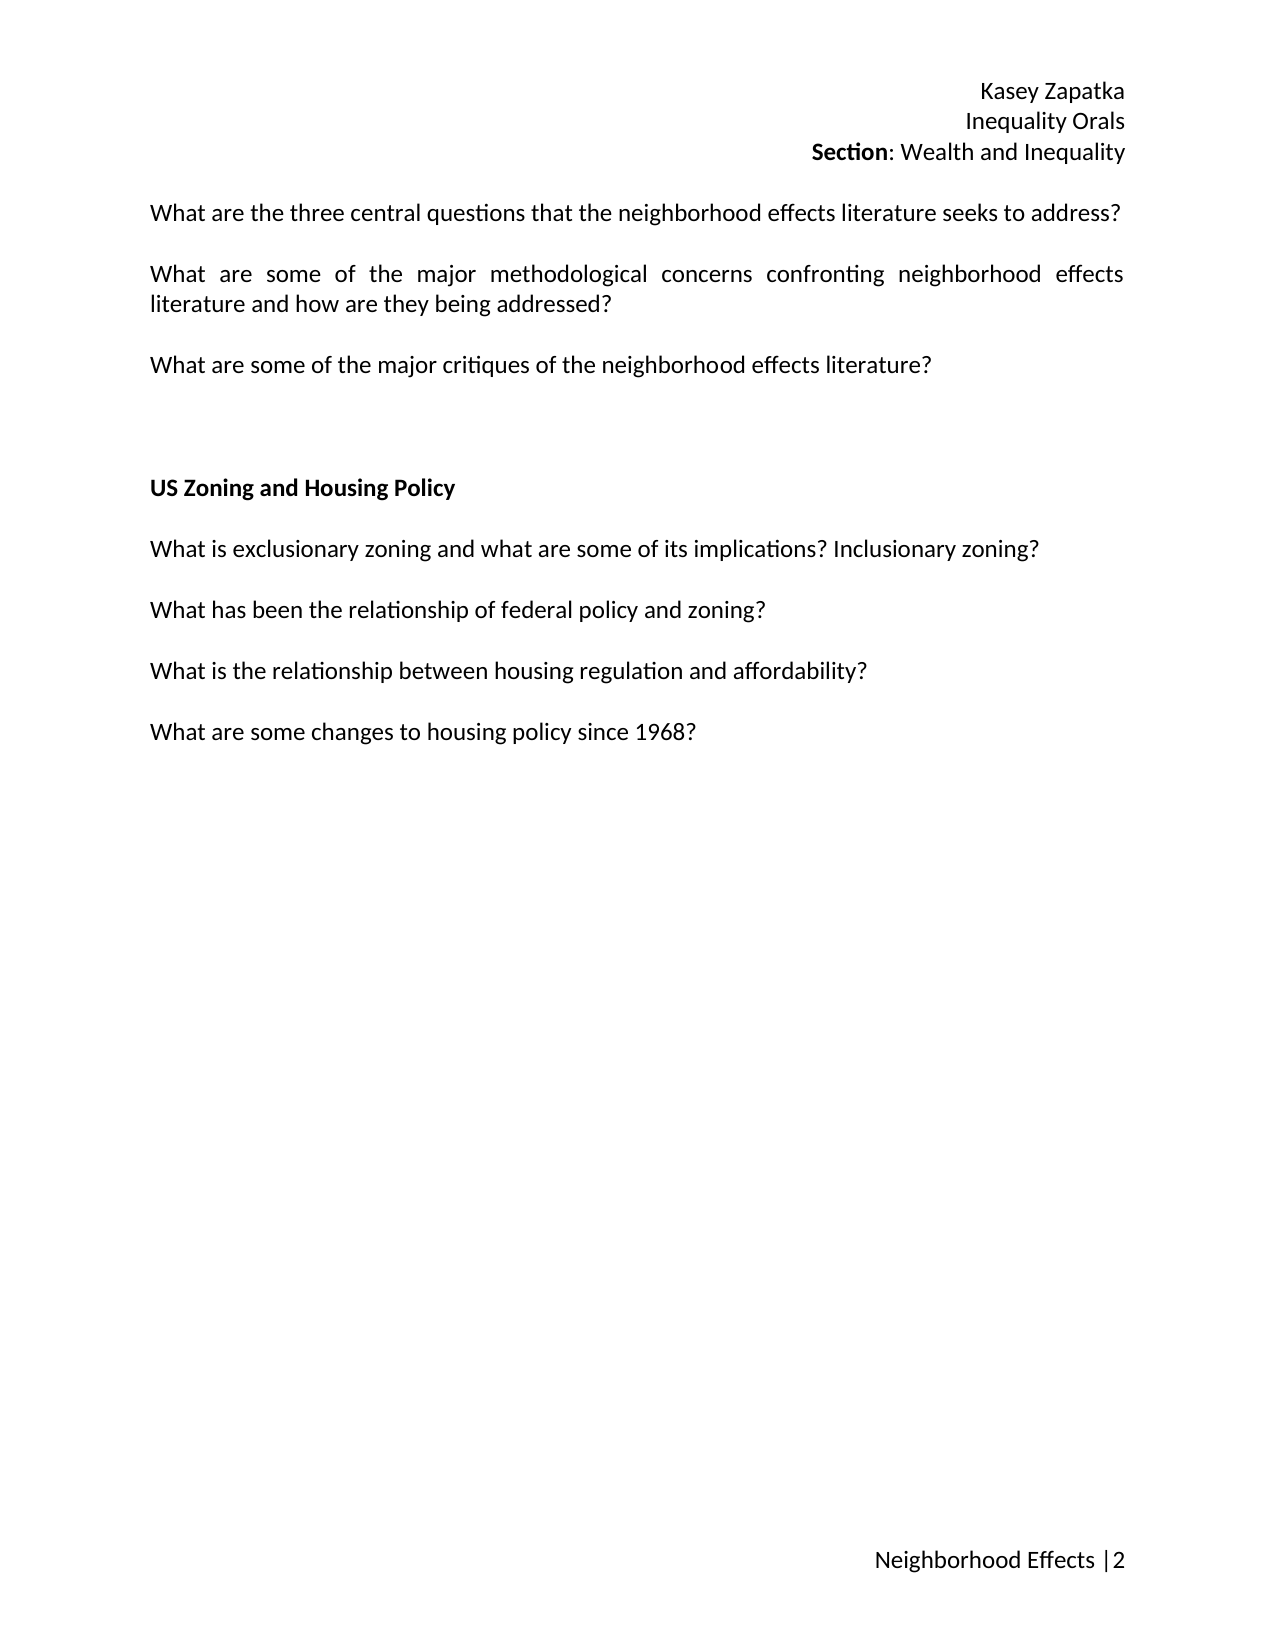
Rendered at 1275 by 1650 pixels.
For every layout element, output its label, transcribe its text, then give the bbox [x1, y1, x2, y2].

text What are some changes to housing policy since 1968? [150, 716, 1125, 746]
text What are the three central questions that the neighborhood effects literature seeks to address? [150, 197, 1125, 228]
text What are some of the major critiques of the neighborhood effects literature? [150, 350, 1125, 380]
text What has been the relationship of federal policy and zoning? [150, 594, 1125, 624]
text What is the relationship between housing regulation and affordability? [150, 655, 1125, 685]
text What is exclusionary zoning and what are some of its implications? Inclusionary zoning? [150, 533, 1125, 563]
text US Zoning and Housing Policy [150, 472, 1125, 502]
text What are some of the major methodological concerns confronting neighborhood effects literature and how are they being addressed? [150, 258, 1125, 319]
